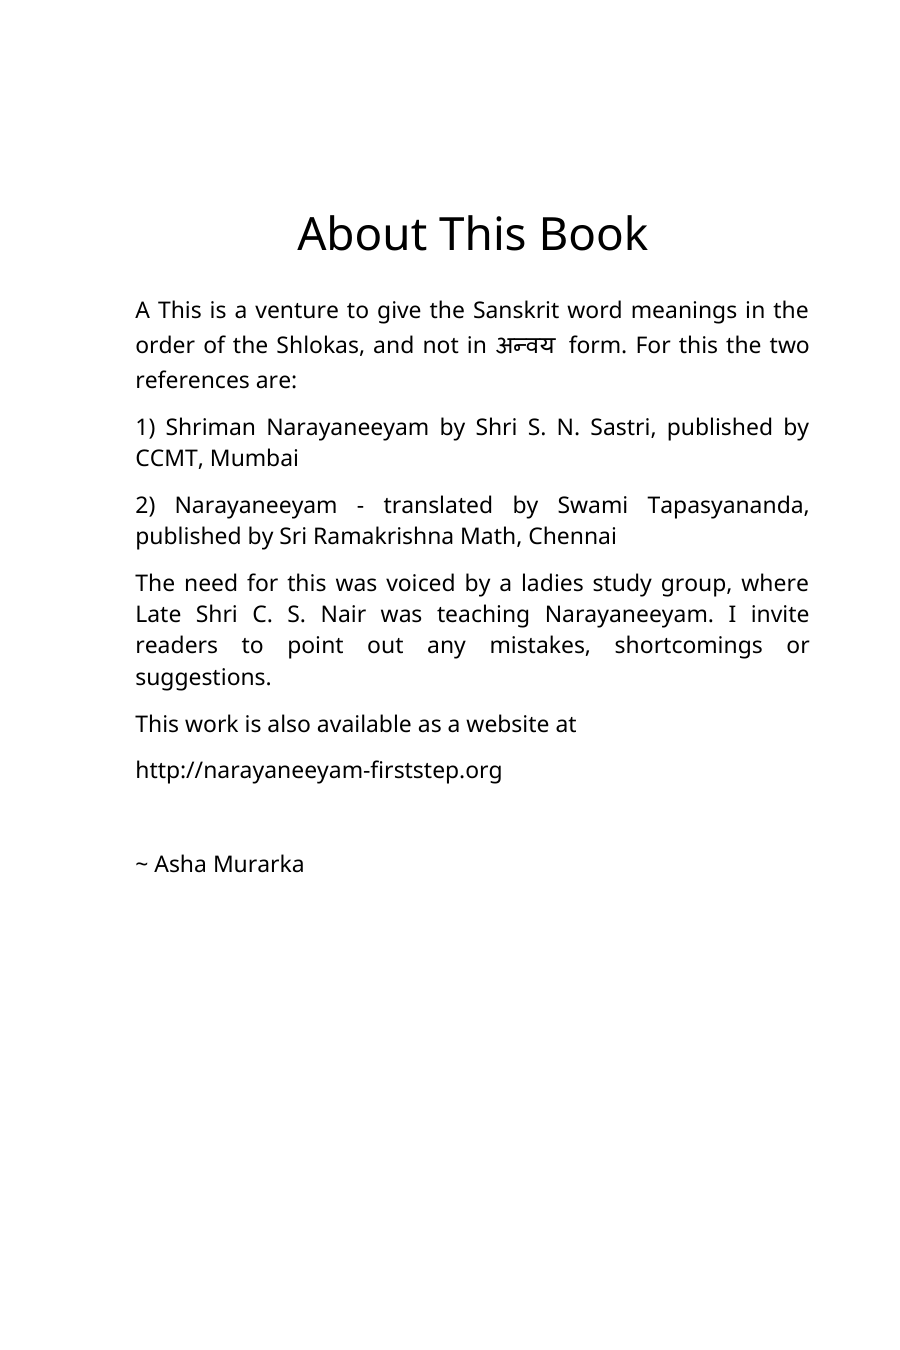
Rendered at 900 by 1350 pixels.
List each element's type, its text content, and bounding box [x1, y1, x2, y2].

text 2) Narayaneeyam - translated by Swami Tapasyananda, published by Sri Ramakrishna Math, Chennai [135, 489, 810, 551]
text http://narayaneeyam-firststep.org [135, 754, 810, 786]
text This work is also available as a website at [135, 707, 810, 739]
text 1) Shriman Narayaneeyam by Shri S. N. Sastri, published by CCMT, Mumbai [135, 411, 810, 473]
text ~ Asha Murarka [135, 848, 810, 879]
subtitle About This Book [135, 201, 810, 264]
text A This is a venture to give the Sanskrit word meanings in the order of the Shlokas, and not in अन्वय form. For this the two references are: [135, 294, 810, 395]
text The need for this was voiced by a ladies study group, where Late Shri C. S. Nair was teaching Narayaneeyam. I invite readers to point out any mistakes, shortcomings or suggestions. [135, 567, 810, 692]
